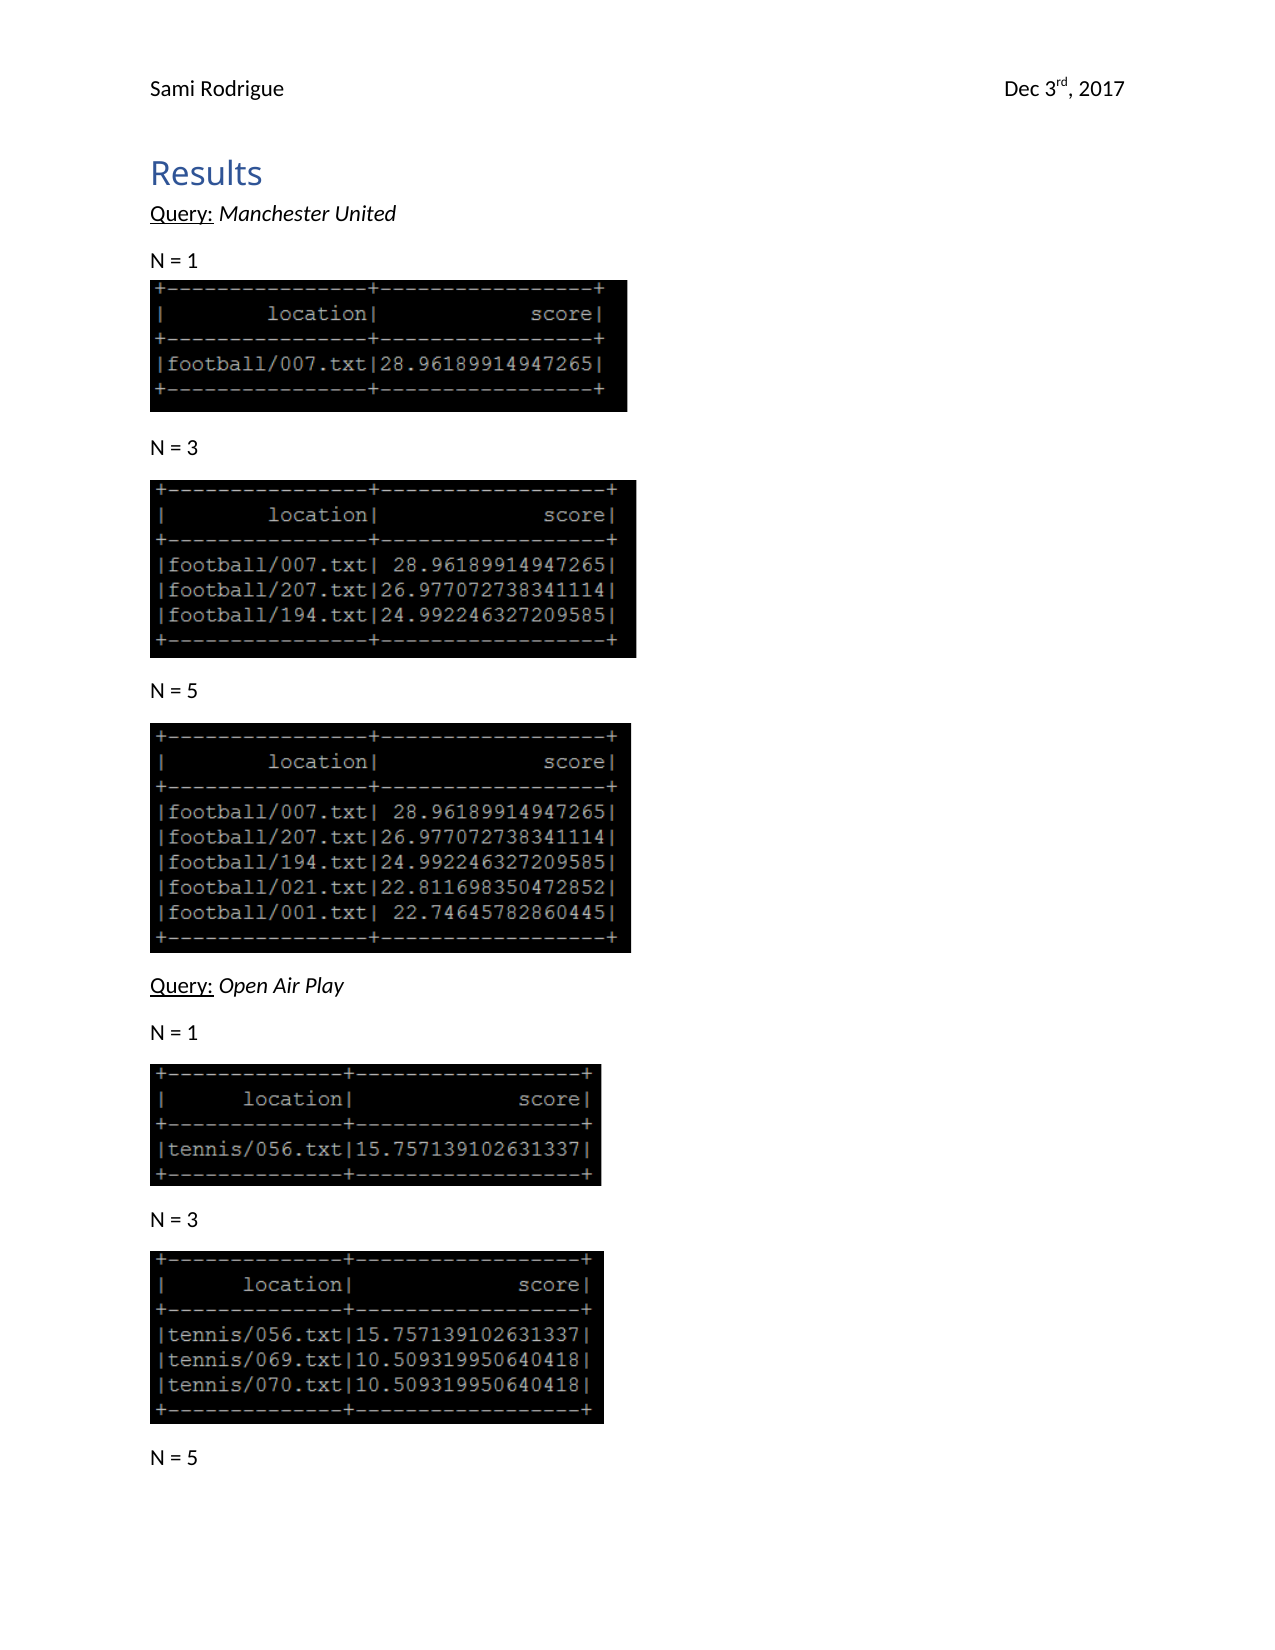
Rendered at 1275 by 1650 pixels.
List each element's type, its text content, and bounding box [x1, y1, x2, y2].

picture [150, 723, 632, 953]
picture [150, 480, 637, 658]
subtitle Results [150, 150, 1125, 195]
text Query: Manchester United [150, 199, 1125, 227]
text N = 5 [150, 677, 1125, 704]
text N = 1 [150, 1018, 1125, 1046]
text Query: Open Air Play [150, 971, 1125, 999]
text N = 3 [150, 433, 1125, 461]
text N = 3 [150, 1205, 1125, 1233]
text N = 5 [150, 1443, 1125, 1471]
picture [150, 280, 628, 412]
picture [150, 1251, 604, 1424]
text N = 1 [150, 246, 1125, 274]
picture [150, 1064, 602, 1186]
